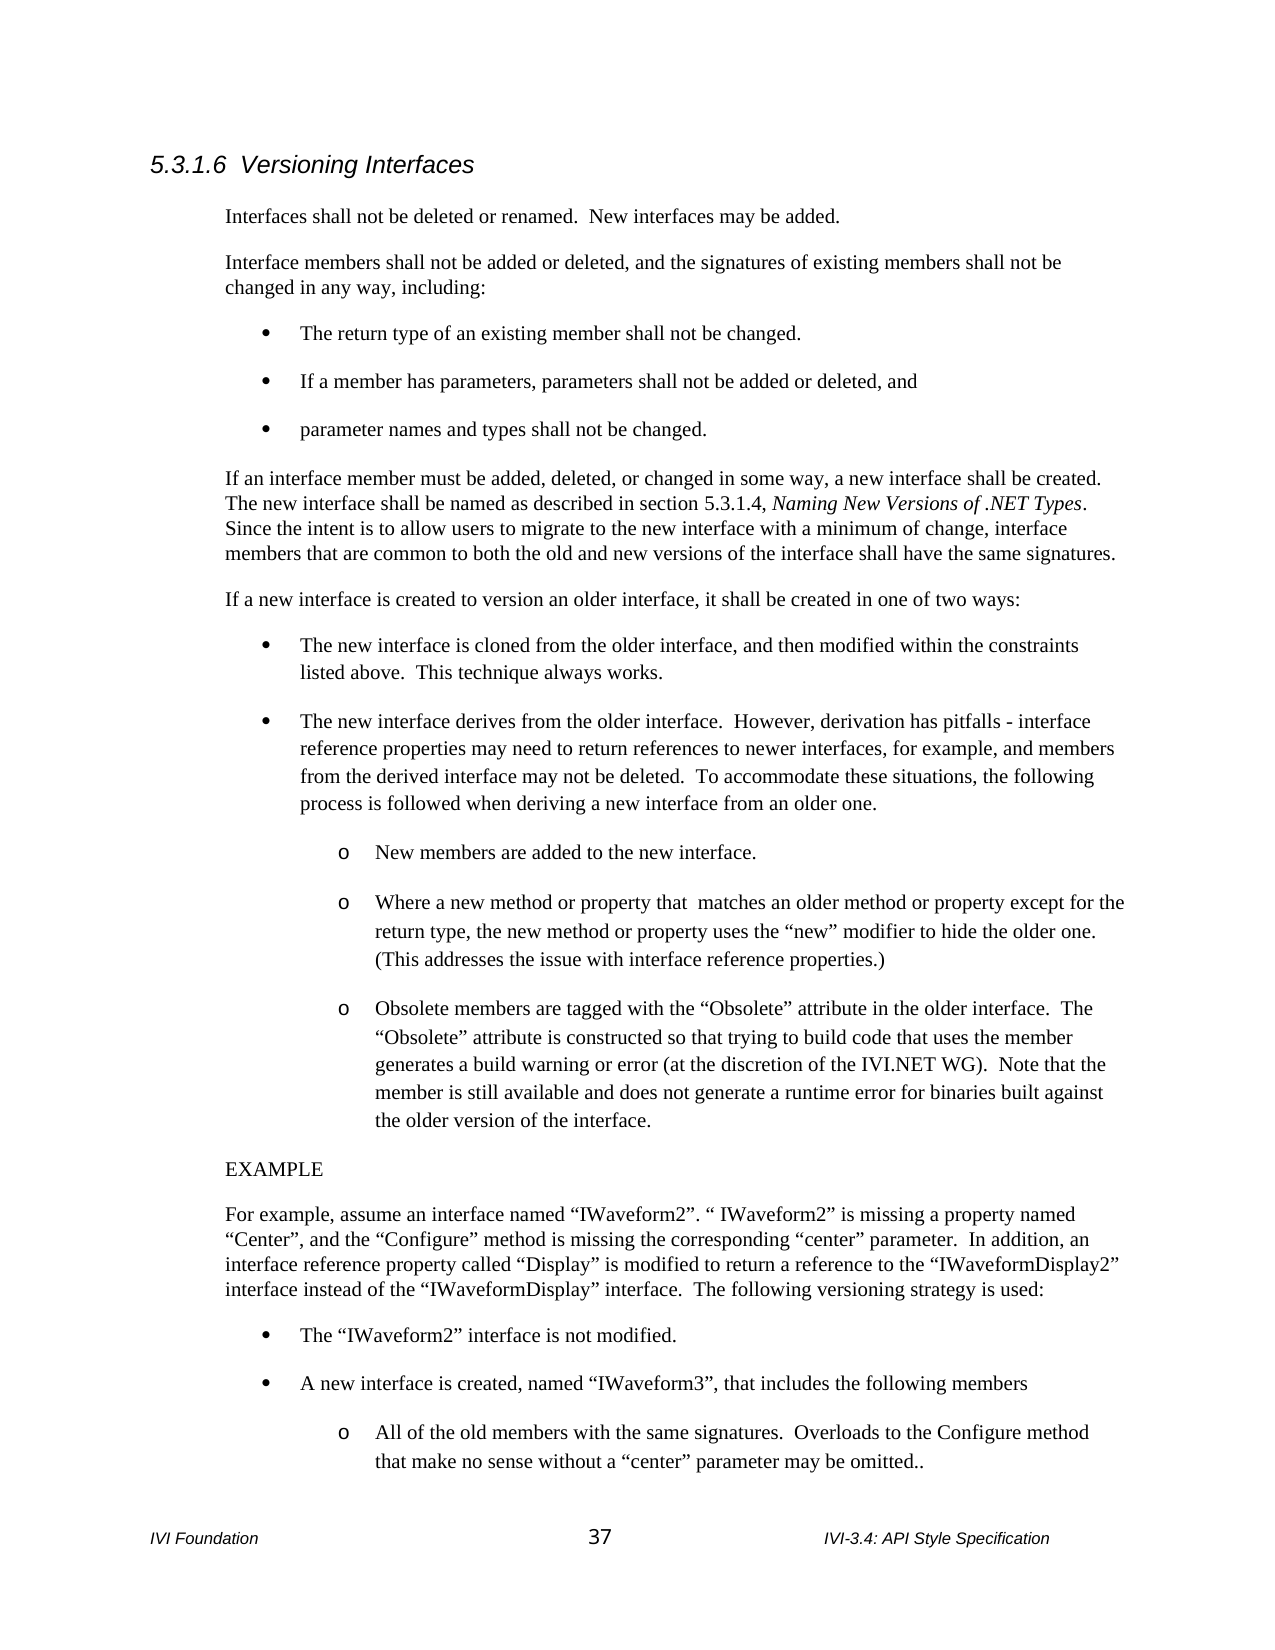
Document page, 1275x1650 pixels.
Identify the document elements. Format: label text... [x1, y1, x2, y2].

list Where a new method or property that matches an older method or property except for the return type, the new method or property uses the “new” modifier to hide the older one. (This addresses the issue with interface reference properties.) [337, 890, 1125, 971]
list Obsolete members are tagged with the “Obsolete” attribute in the older interface. The “Obsolete” attribute is constructed so that trying to build code that uses the member generates a build warning or error (at the discretion of the IVI.NET WG). Note that the member is still available and does not generate a runtime error for binaries built against the older version of the interface. [337, 996, 1125, 1132]
text If a new interface is created to version an older interface, it shall be created in one of two ways: [225, 587, 1125, 612]
list The return type of an existing member shall not be changed. [262, 321, 1125, 344]
list The new interface is cloned from the older interface, and then modified within the constraints listed above. This technique always works. [262, 632, 1125, 684]
text Interfaces shall not be deleted or renamed. New interfaces may be added. [225, 204, 1125, 229]
list All of the old members with the same signatures. Overloads to the Configure method that make no sense without a “center” parameter may be omitted.. [337, 1419, 1125, 1473]
list parameter names and types shall not be changed. [262, 417, 1125, 441]
text Interface members shall not be added or deleted, and the signatures of existing members shall not be changed in any way, including: [225, 250, 1125, 300]
text EXAMPLE [225, 1156, 1125, 1181]
list The “IWaveform2” interface is not modified. [262, 1323, 1125, 1347]
list The new interface derives from the older interface. However, derivation has pitfalls - interface reference properties may need to return references to newer interfaces, for example, and members from the derived interface may not be deleted. To accommodate these situations, the following process is followed when deriving a new interface from an older one. [262, 708, 1125, 815]
list New members are added to the new interface. [337, 840, 1125, 866]
list A new interface is created, named “IWaveform3”, that includes the following members [262, 1371, 1125, 1395]
subtitle Versioning Interfaces [150, 150, 1125, 179]
text For example, assume an interface named “IWaveform2”. “ IWaveform2” is missing a property named “Center”, and the “Configure” method is missing the corresponding “center” parameter. In addition, an interface reference property called “Display” is modified to return a reference to the “IWaveformDisplay2” interface instead of the “IWaveformDisplay” interface. The following versioning strategy is used: [225, 1202, 1125, 1302]
list If a member has parameters, parameters shall not be added or deleted, and [262, 369, 1125, 393]
